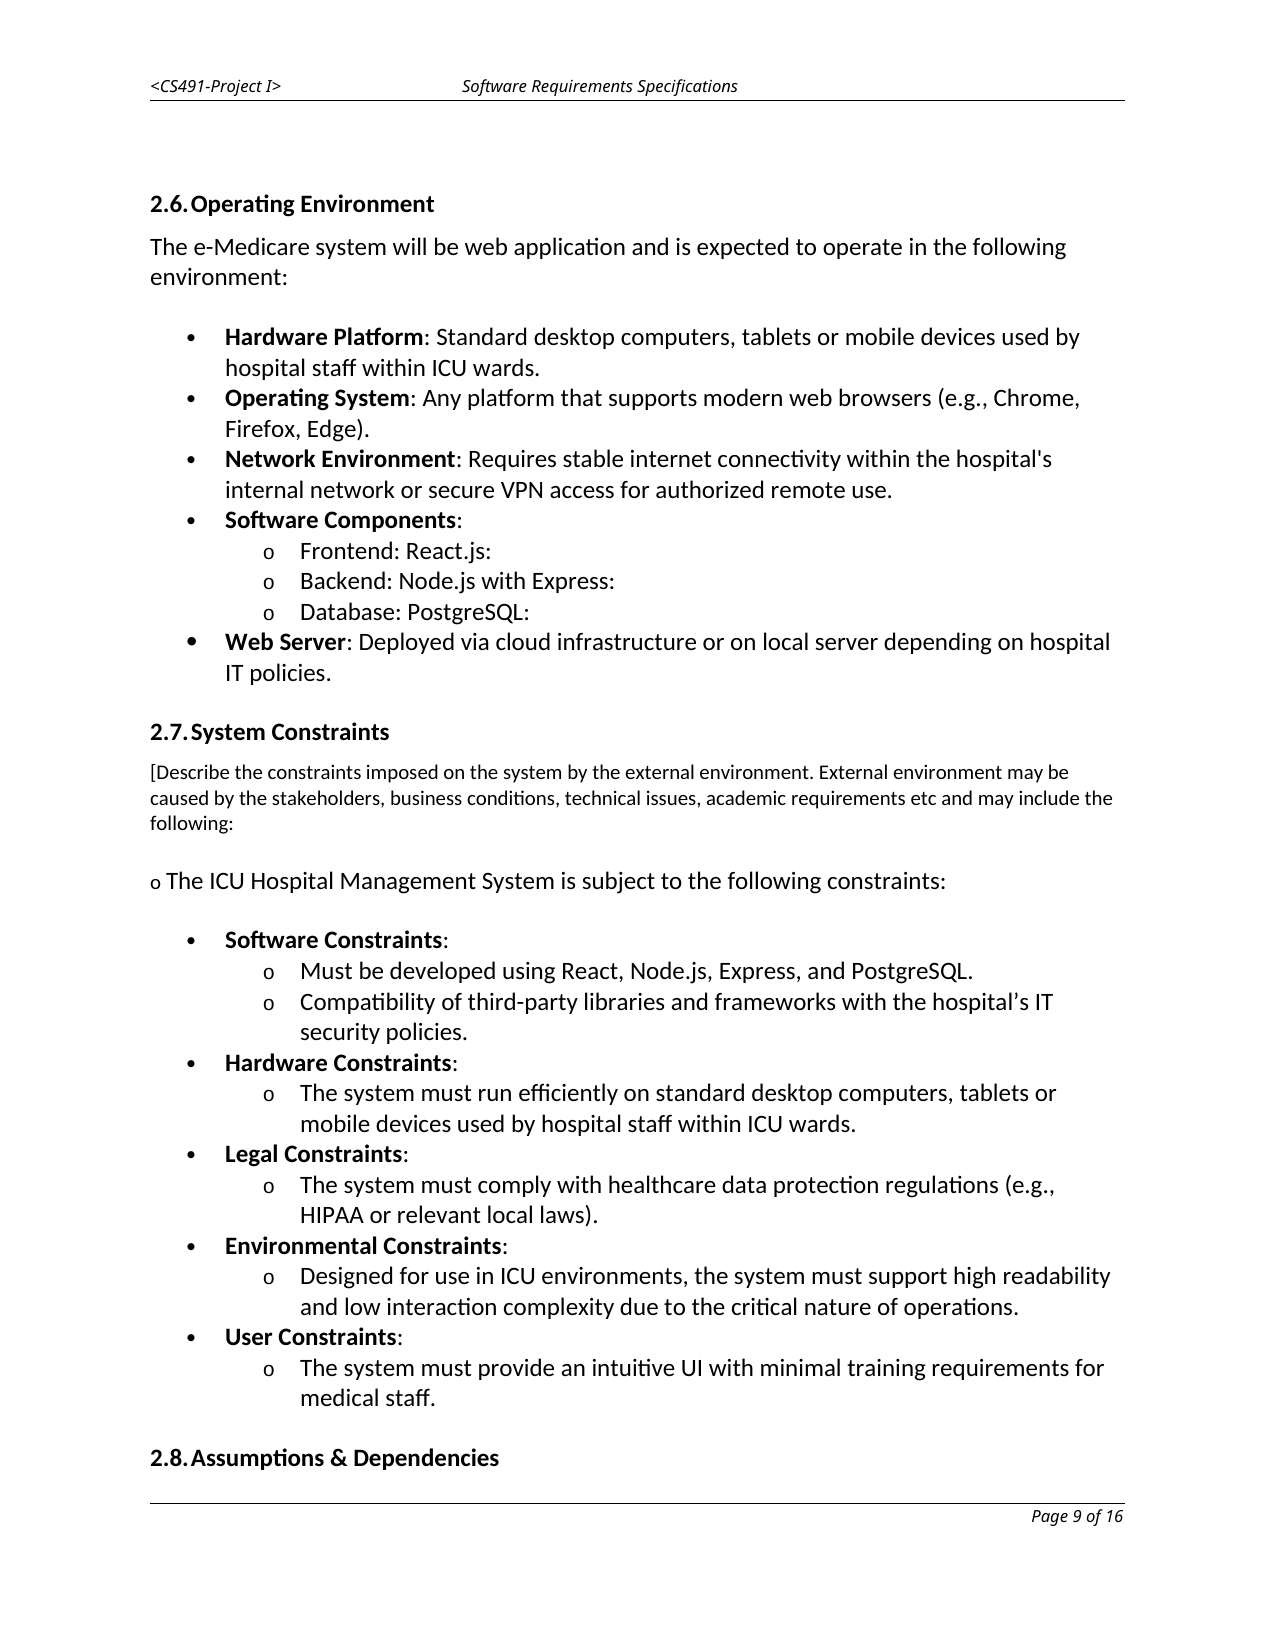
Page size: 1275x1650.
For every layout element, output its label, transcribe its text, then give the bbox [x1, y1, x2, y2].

list System Constraints [150, 717, 1125, 747]
list Legal Constraints: [187, 1138, 1125, 1169]
list Hardware Platform: Standard desktop computers, tablets or mobile devices used by hospital staff within ICU wards. [187, 321, 1125, 382]
list Software Constraints: [187, 925, 1125, 955]
list Designed for use in ICU environments, the system must support high readability and low interaction complexity due to the critical nature of operations. [262, 1260, 1125, 1321]
list Assumptions & Dependencies [150, 1442, 1125, 1473]
text o The ICU Hospital Management System is subject to the following constraints: [150, 865, 1125, 896]
list The system must run efficiently on standard desktop computers, tablets or mobile devices used by hospital staff within ICU wards. [262, 1077, 1125, 1138]
list Backend: Node.js with Express: [262, 565, 1125, 596]
text [Describe the constraints imposed on the system by the external environment. External environment may be caused by the stakeholders, business conditions, technical issues, academic requirements etc and may include the following: [150, 759, 1125, 836]
list The system must comply with healthcare data protection regulations (e.g., HIPAA or relevant local laws). [262, 1169, 1125, 1230]
list Operating Environment [150, 188, 1125, 218]
list The system must provide an intuitive UI with minimal training requirements for medical staff. [262, 1352, 1125, 1413]
text The e-Medicare system will be web application and is expected to operate in the following environment: [150, 231, 1125, 292]
list Environmental Constraints: [187, 1230, 1125, 1260]
list Web Server: Deployed via cloud infrastructure or on local server depending on hospital IT policies. [187, 626, 1125, 687]
list Compatibility of third-party libraries and frameworks with the hospital’s IT security policies. [262, 986, 1125, 1047]
list Frontend: React.js: [262, 535, 1125, 565]
list User Constraints: [187, 1321, 1125, 1352]
list Operating System: Any platform that supports modern web browsers (e.g., Chrome, Firefox, Edge). [187, 382, 1125, 443]
list Database: PostgreSQL: [262, 596, 1125, 626]
list Software Components: [187, 504, 1125, 535]
list Must be developed using React, Node.js, Express, and PostgreSQL. [262, 955, 1125, 986]
list Network Environment: Requires stable internet connectivity within the hospital's internal network or secure VPN access for authorized remote use. [187, 443, 1125, 504]
list Hardware Constraints: [187, 1047, 1125, 1077]
